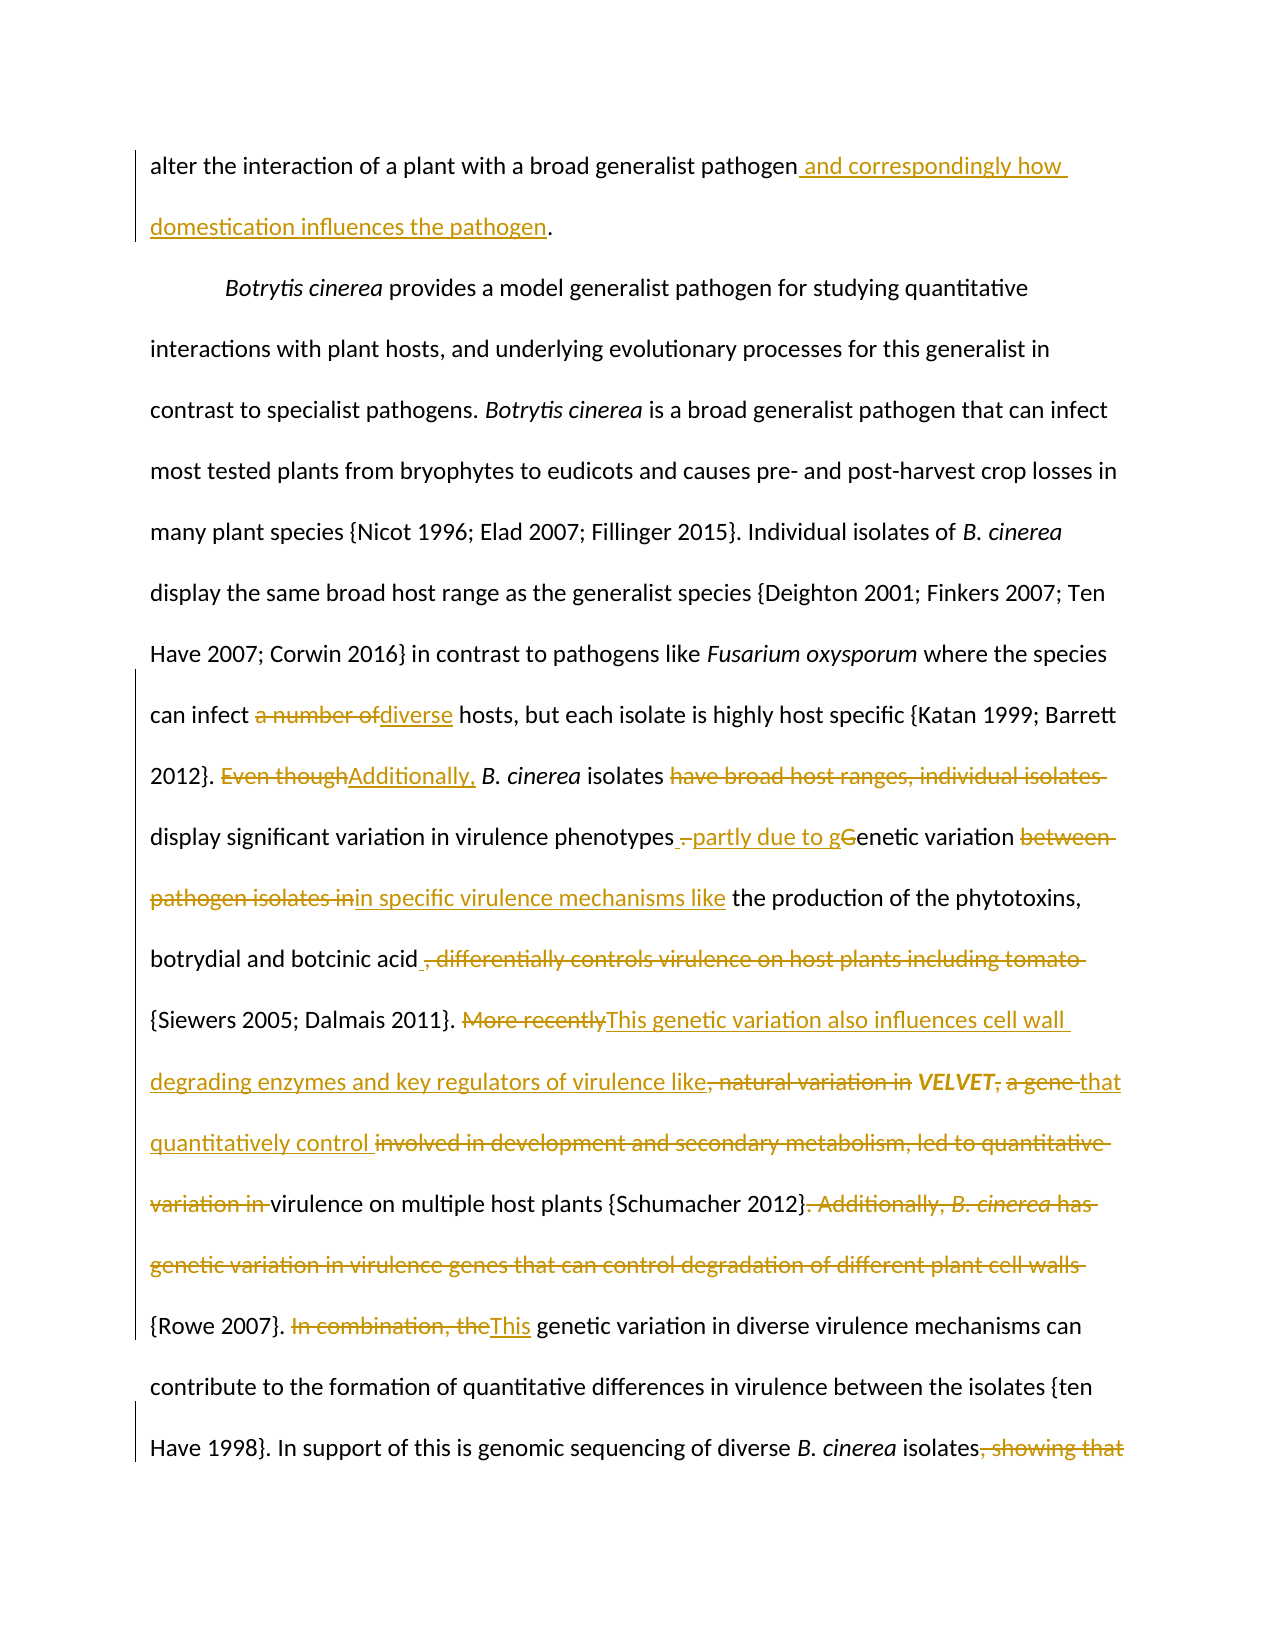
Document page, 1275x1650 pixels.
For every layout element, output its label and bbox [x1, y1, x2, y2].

text [150, 150, 1125, 242]
text [150, 272, 1125, 1462]
